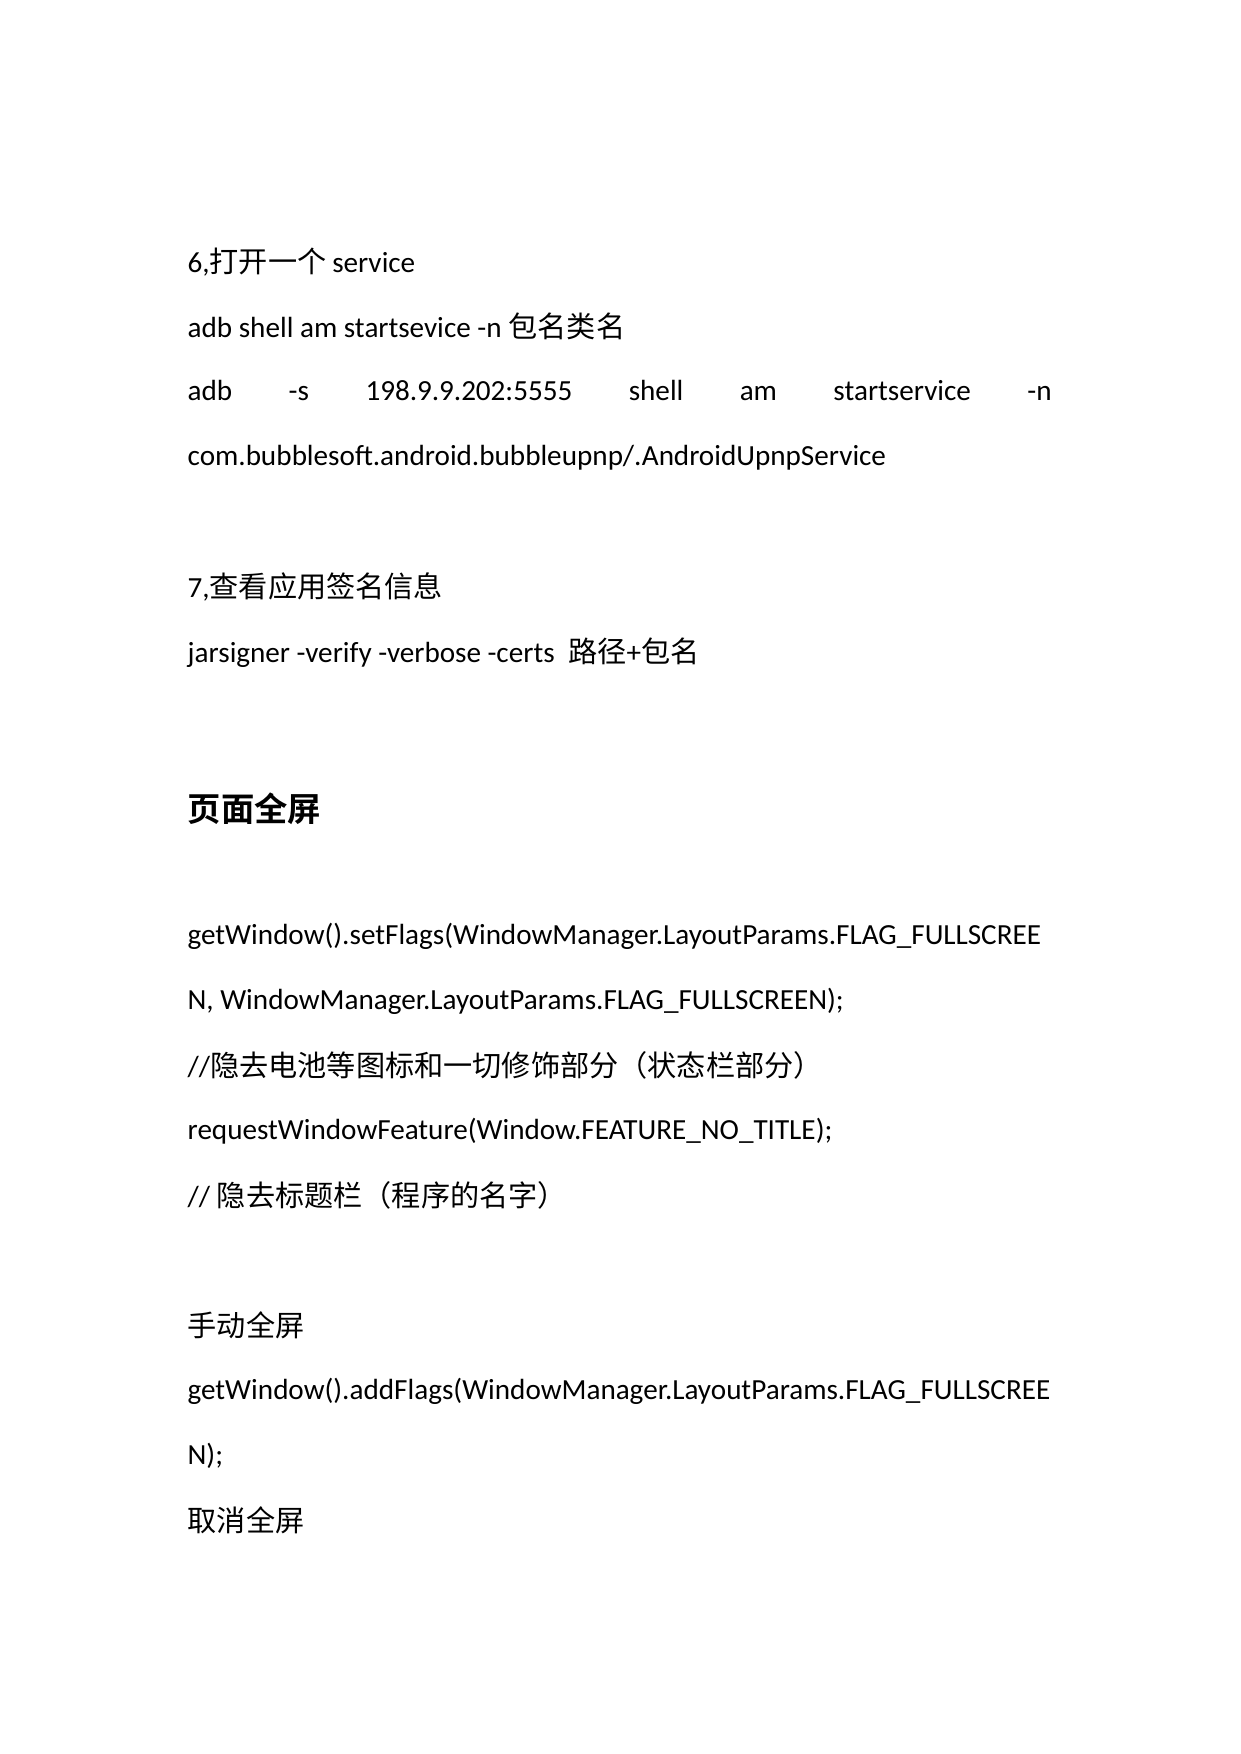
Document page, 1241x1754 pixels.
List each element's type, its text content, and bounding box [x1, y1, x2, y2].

text // 隐去标题栏（程序的名字） [187, 1161, 1053, 1226]
text adb -s 198.9.9.202:5555 shell am startservice -n com.bubblesoft.android.bubbleupnp/.AndroidUpnpService [187, 357, 1053, 487]
subtitle 页面全屏 [187, 774, 1053, 839]
text requestWindowFeature(Window.FEATURE_NO_TITLE); [187, 1096, 1053, 1161]
text getWindow().setFlags(WindowManager.LayoutParams.FLAG_FULLSCREEN, WindowManager.LayoutParams.FLAG_FULLSCREEN); [187, 901, 1053, 1031]
text 手动全屏 [187, 1291, 1053, 1356]
text getWindow().addFlags(WindowManager.LayoutParams.FLAG_FULLSCREEN); [187, 1356, 1053, 1486]
text 6,打开一个service [187, 227, 1053, 292]
text adb shell am startsevice -n 包名类名 [187, 292, 1053, 357]
text 7,查看应用签名信息 [187, 552, 1053, 617]
text 取消全屏 [187, 1486, 1053, 1551]
text //隐去电池等图标和一切修饰部分（状态栏部分） [187, 1031, 1053, 1096]
text jarsigner -verify -verbose -certs 路径+包名 [187, 617, 1053, 682]
